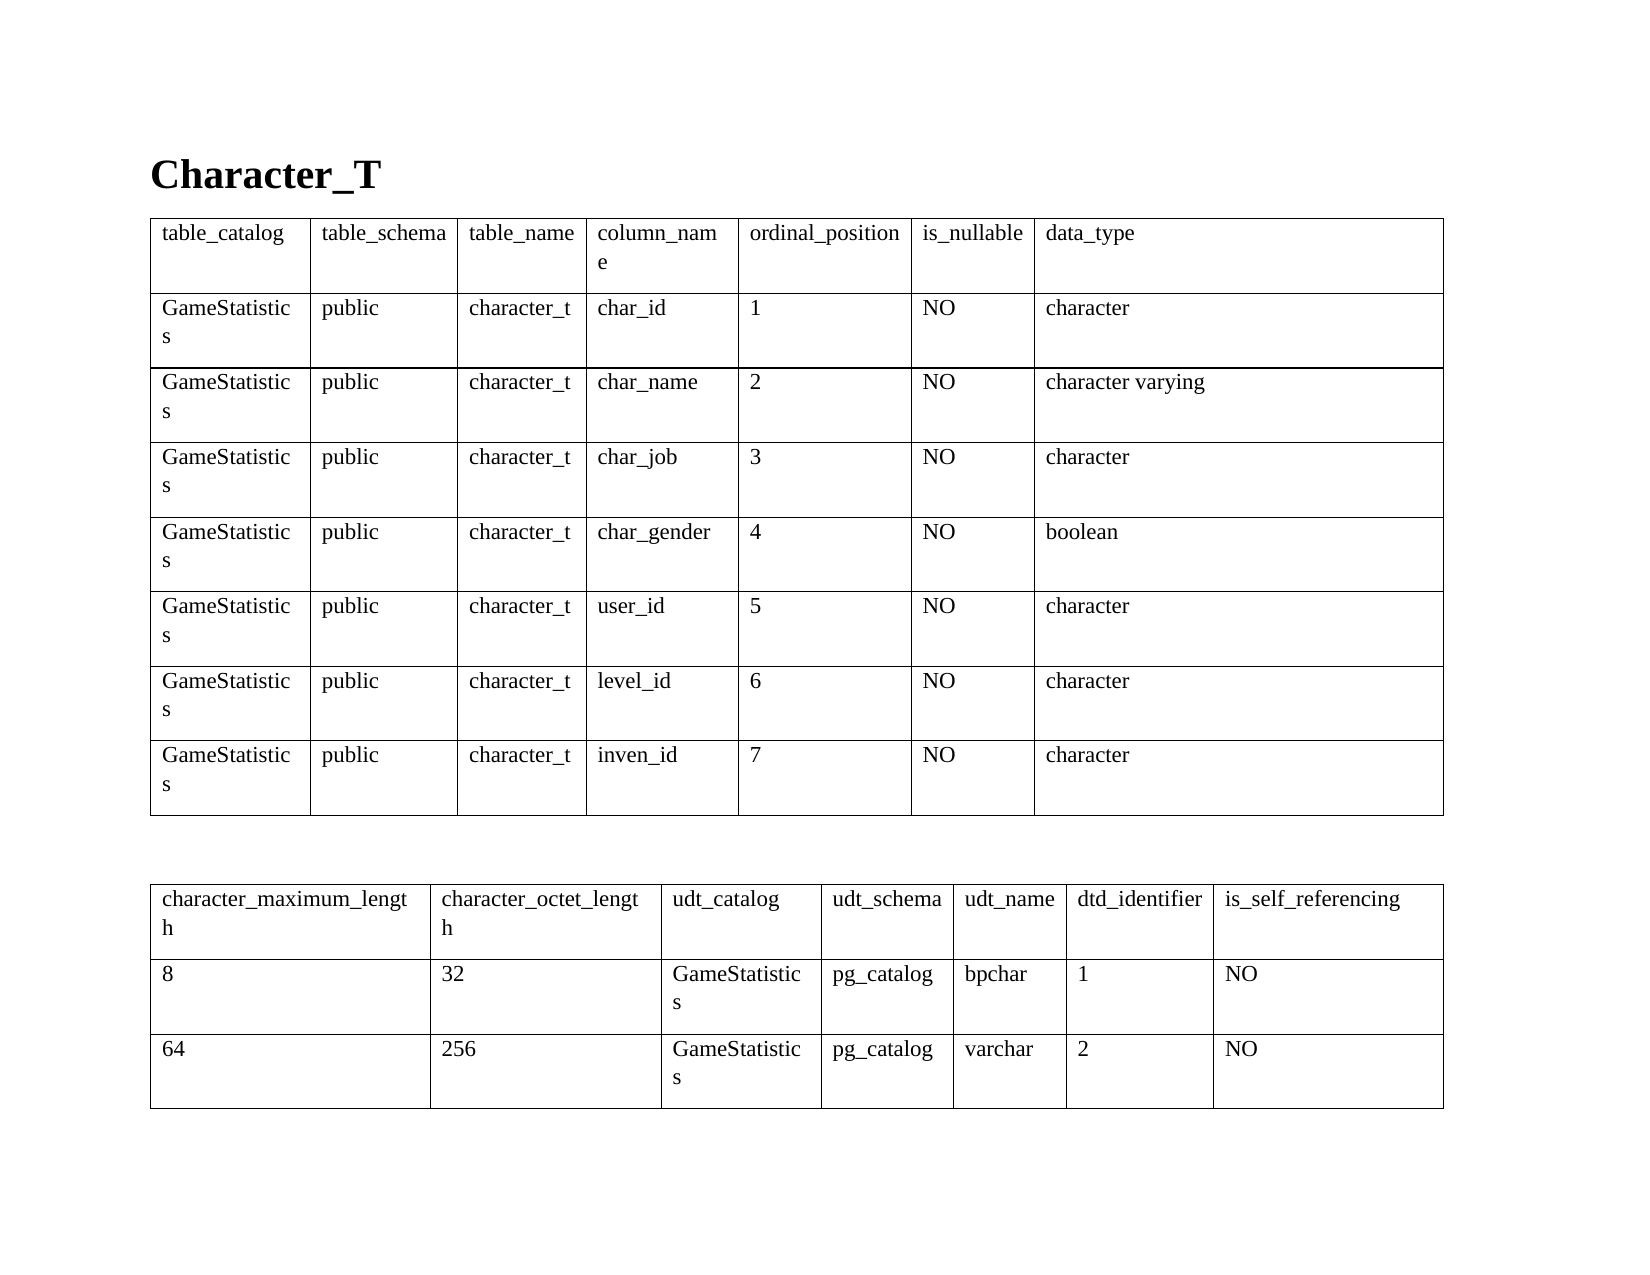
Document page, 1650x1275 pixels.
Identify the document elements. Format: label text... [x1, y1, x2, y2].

table_header character_maximum_length [151, 885, 430, 959]
table_header character_octet_length [431, 885, 661, 959]
table_cell NO [912, 592, 1034, 666]
table_cell GameStatistics [151, 667, 310, 740]
table_cell NO [912, 443, 1034, 517]
table_cell public [311, 518, 457, 591]
table_cell 7 [739, 741, 911, 815]
table_cell GameStatistics [662, 960, 821, 1033]
table_cell inven_id [587, 741, 738, 815]
table_cell character [1035, 443, 1443, 517]
table_cell bpchar [954, 960, 1066, 1033]
table_cell character_t [458, 741, 586, 815]
table_cell 5 [739, 592, 911, 666]
table_cell varchar [954, 1035, 1066, 1108]
text Character_T [150, 150, 1500, 198]
table_cell pg_catalog [822, 960, 953, 1033]
table_cell char_gender [587, 518, 738, 591]
table_cell GameStatistics [151, 294, 310, 367]
table_cell NO [912, 667, 1034, 740]
table_header table_schema [311, 219, 457, 293]
table_cell pg_catalog [822, 1035, 953, 1108]
table_cell GameStatistics [151, 369, 310, 442]
table_cell level_id [587, 667, 738, 740]
table_cell character [1035, 741, 1443, 815]
table_cell char_name [587, 369, 738, 442]
table_cell public [311, 294, 457, 367]
table_cell character_t [458, 369, 586, 442]
table_cell NO [912, 741, 1034, 815]
table_cell character [1035, 667, 1443, 740]
table_cell NO [912, 369, 1034, 442]
table_cell char_id [587, 294, 738, 367]
table_cell character_t [458, 592, 586, 666]
table_header data_type [1035, 219, 1443, 293]
table_cell 1 [1067, 960, 1213, 1033]
table_header udt_catalog [662, 885, 821, 959]
table_cell 32 [431, 960, 661, 1033]
table_cell 64 [151, 1035, 430, 1108]
table_cell character_t [458, 443, 586, 517]
table_cell character_t [458, 667, 586, 740]
table_cell 256 [431, 1035, 661, 1108]
table_cell NO [912, 294, 1034, 367]
table_header is_self_referencing [1214, 885, 1443, 959]
table_cell public [311, 592, 457, 666]
table_header udt_name [954, 885, 1066, 959]
table_cell GameStatistics [151, 518, 310, 591]
table_header ordinal_position [739, 219, 911, 293]
table_cell character varying [1035, 369, 1443, 442]
table_cell GameStatistics [151, 741, 310, 815]
table_cell NO [1214, 1035, 1443, 1108]
table_header is_nullable [912, 219, 1034, 293]
table_cell 8 [151, 960, 430, 1033]
table_cell boolean [1035, 518, 1443, 591]
table_cell public [311, 667, 457, 740]
table_cell public [311, 369, 457, 442]
table_cell public [311, 443, 457, 517]
table_cell 3 [739, 443, 911, 517]
table_cell 2 [1067, 1035, 1213, 1108]
table_cell NO [912, 518, 1034, 591]
table_header dtd_identifier [1067, 885, 1213, 959]
table_cell GameStatistics [151, 443, 310, 517]
table_cell 4 [739, 518, 911, 591]
table_header udt_schema [822, 885, 953, 959]
table_header table_name [458, 219, 586, 293]
table_cell 6 [739, 667, 911, 740]
table_cell user_id [587, 592, 738, 666]
table_cell public [311, 741, 457, 815]
table_cell char_job [587, 443, 738, 517]
table_cell character_t [458, 294, 586, 367]
table_cell NO [1214, 960, 1443, 1033]
table_cell 1 [739, 294, 911, 367]
table_cell GameStatistics [151, 592, 310, 666]
table_cell character [1035, 294, 1443, 367]
table_cell character_t [458, 518, 586, 591]
table_header column_name [587, 219, 738, 293]
table_header table_catalog [151, 219, 310, 293]
table_cell character [1035, 592, 1443, 666]
table_cell GameStatistics [662, 1035, 821, 1108]
table_cell 2 [739, 369, 911, 442]
